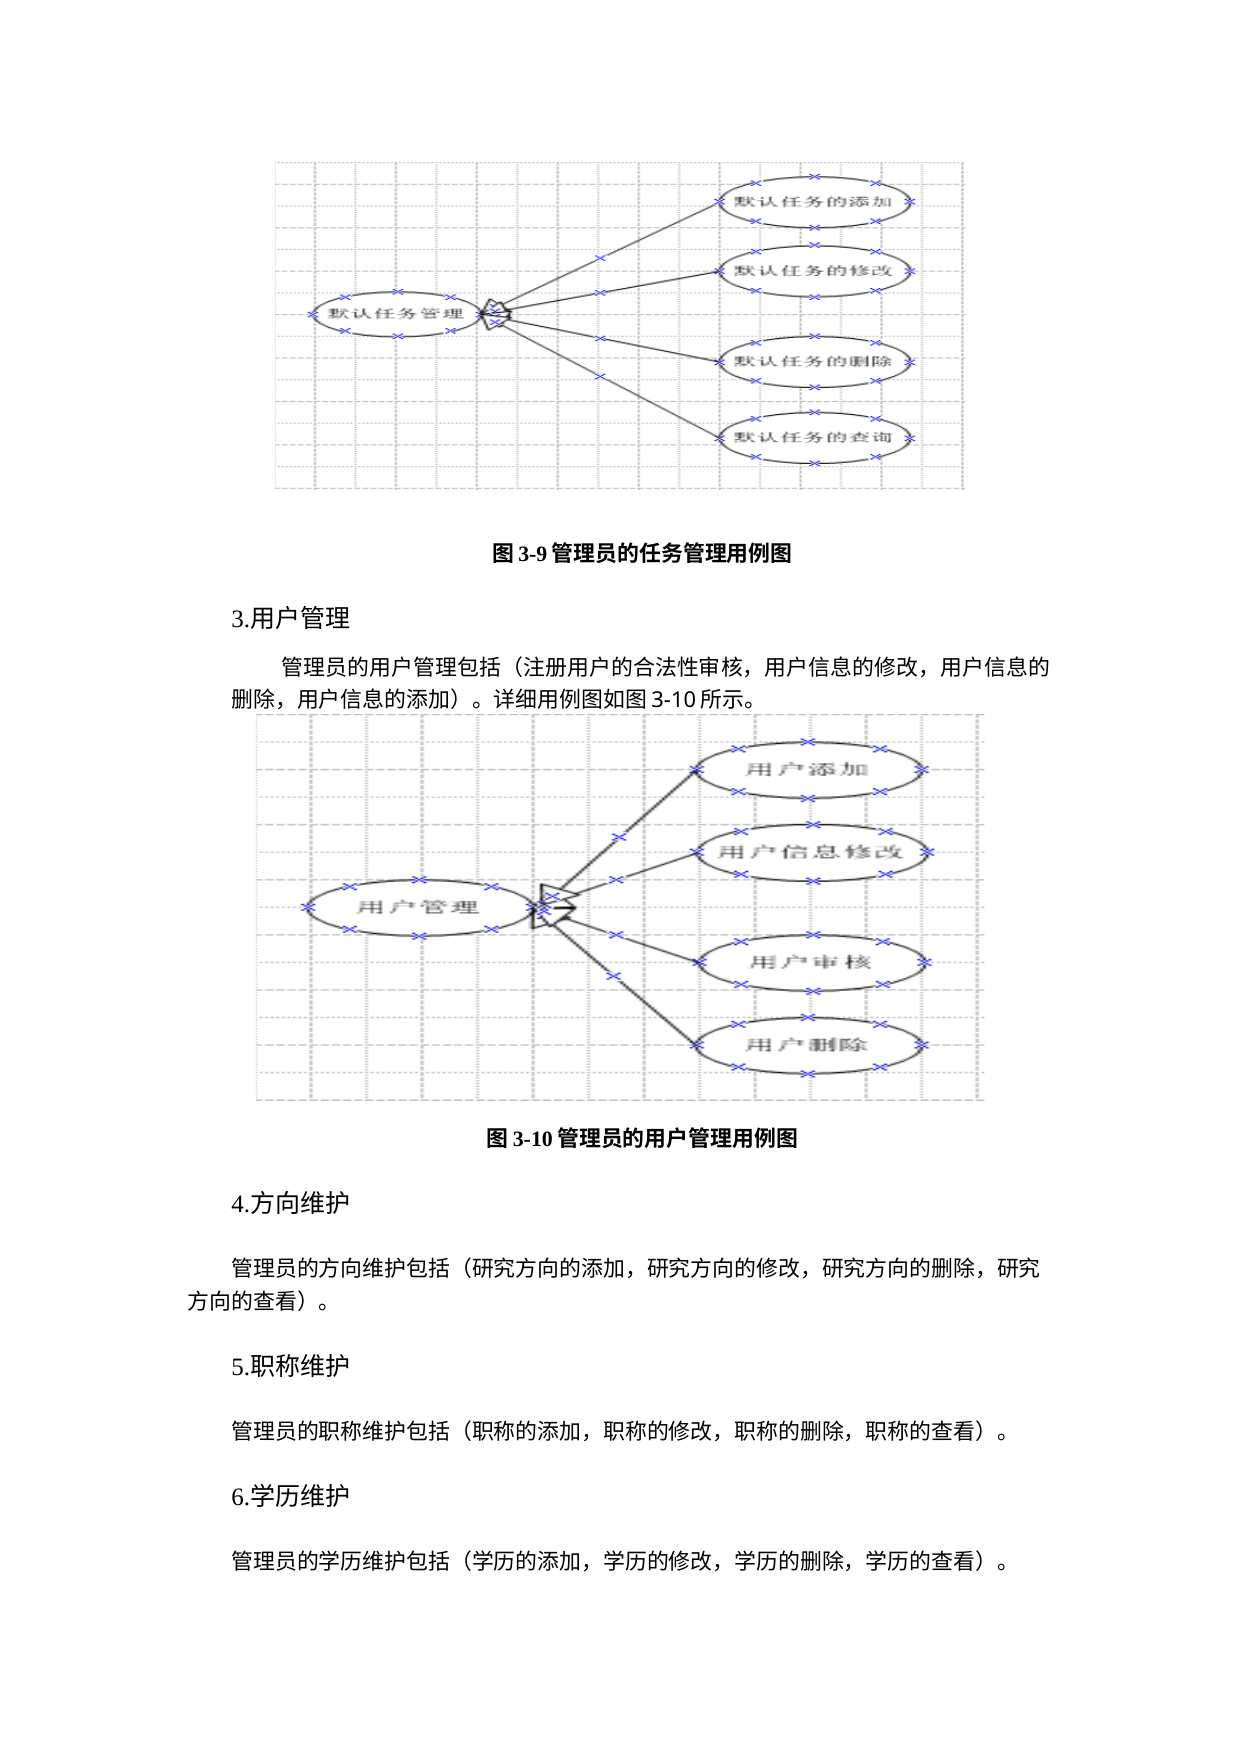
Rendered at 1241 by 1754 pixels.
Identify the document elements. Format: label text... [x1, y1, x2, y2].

text 管理员的方向维护包括（研究方向的添加，研究方向的修改，研究方向的删除，研究方向的查看）。 [187, 1251, 1053, 1316]
text 管理员的用户管理包括（注册用户的合法性审核，用户信息的修改，用户信息的删除，用户信息的添加）。详细用例图如图3-10所示。 [231, 649, 1053, 714]
text 管理员的职称维护包括（职称的添加，职称的修改，职称的删除，职称的查看）。 [187, 1413, 1053, 1446]
list 6.学历维护 [187, 1462, 1053, 1527]
text 管理员的学历维护包括（学历的添加，学历的修改，学历的删除，学历的查看）。 [187, 1543, 1053, 1576]
text 图3-10管理员的用户管理用例图 [187, 1121, 1053, 1153]
list 4.方向维护 [187, 1169, 1053, 1234]
picture [255, 714, 985, 1101]
list 3.用户管理 [187, 584, 1053, 649]
list 5.职称维护 [187, 1332, 1053, 1397]
text 图3-9管理员的任务管理用例图 [187, 536, 1053, 568]
picture [274, 162, 966, 490]
